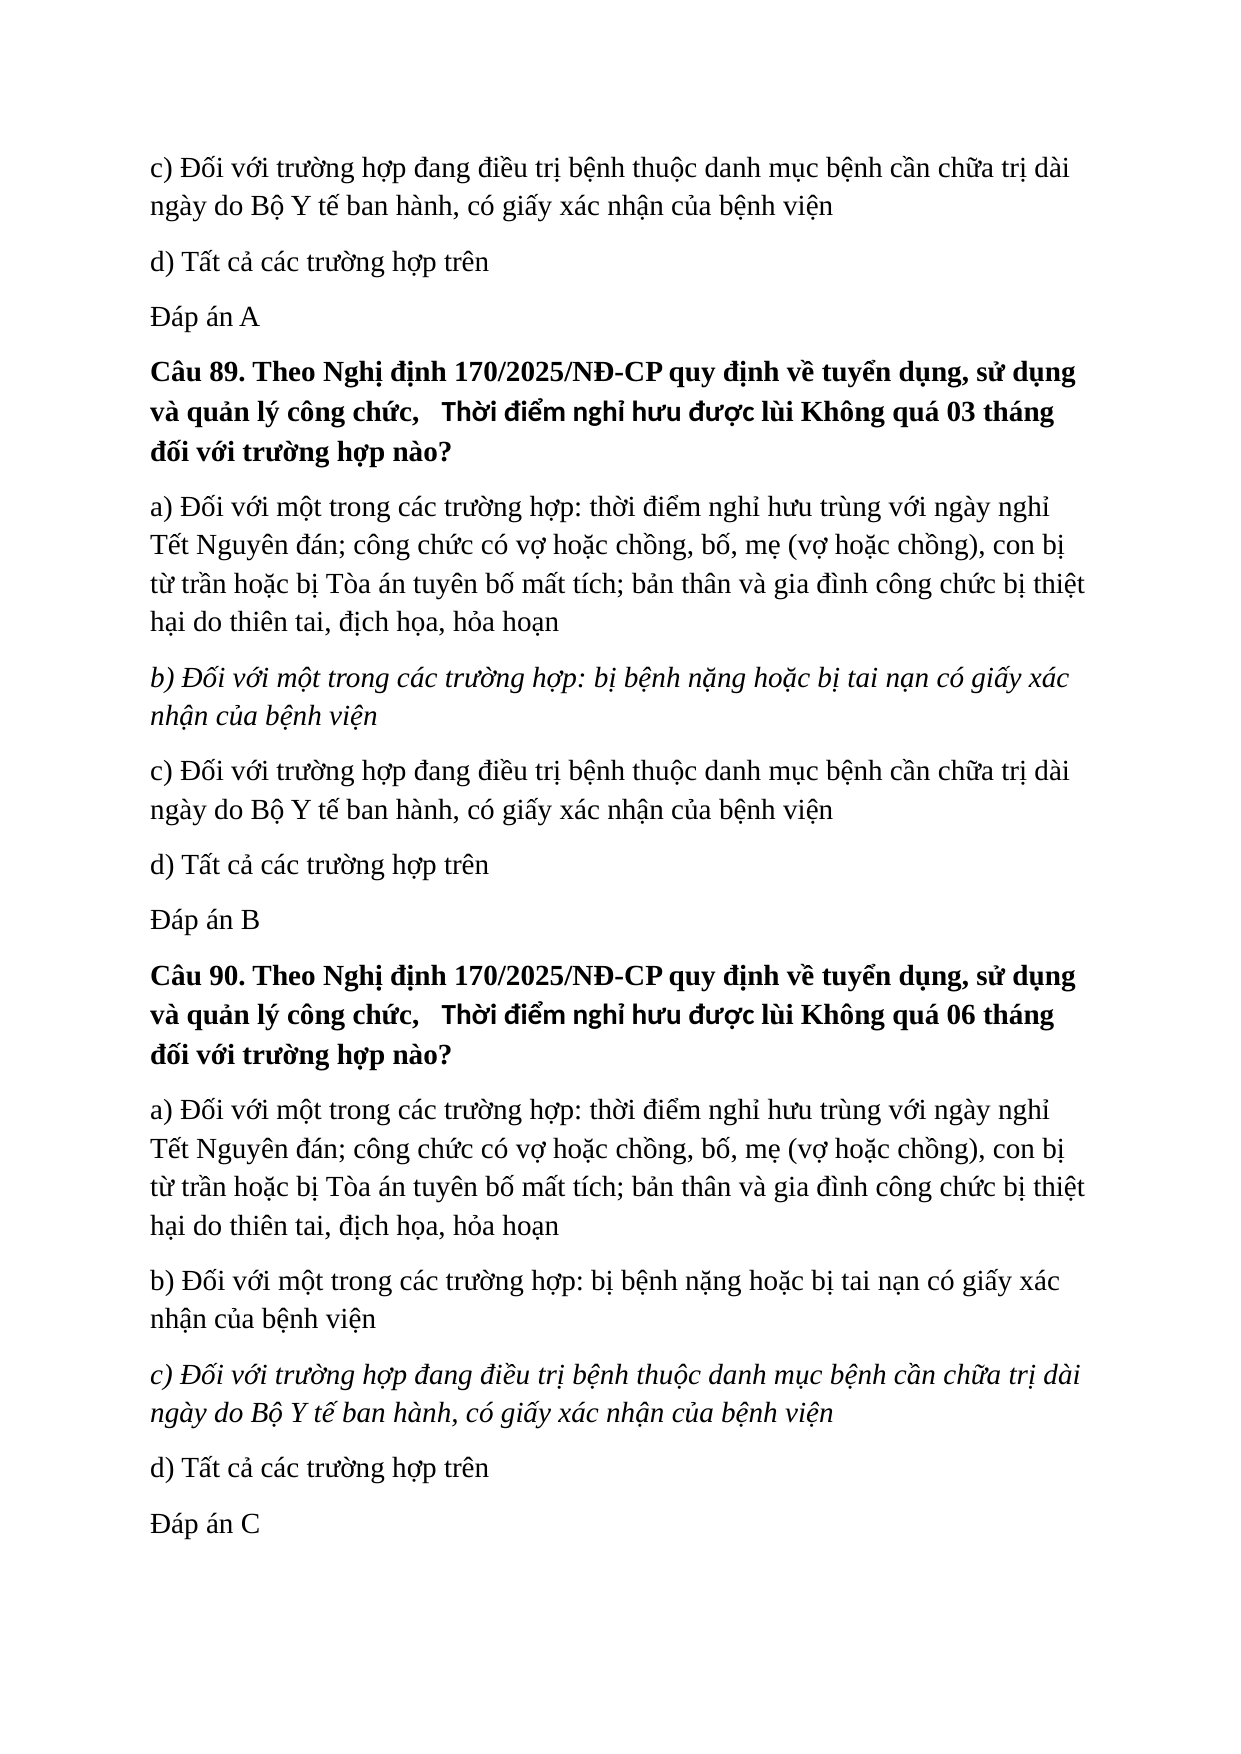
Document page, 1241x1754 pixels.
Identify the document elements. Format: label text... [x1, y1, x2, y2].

text c) Đối với trường hợp đang điều trị bệnh thuộc danh mục bệnh cần chữa trị dài ngày do Bộ Y tế ban hành, có giấy xác nhận của bệnh viện [150, 1357, 1090, 1429]
text b) Đối với một trong các trường hợp: bị bệnh nặng hoặc bị tai nạn có giấy xác nhận của bệnh viện [150, 1263, 1090, 1335]
text Câu 90. Theo Nghị định 170/2025/NĐ-CP quy định về tuyển dụng, sử dụng và quản lý công chức, Thời điểm nghỉ hưu được lùi Không quá 06 tháng đối với trường hợp nào? [150, 958, 1090, 1071]
text b) Đối với một trong các trường hợp: bị bệnh nặng hoặc bị tai nạn có giấy xác nhận của bệnh viện [150, 660, 1090, 732]
text Đáp án A [150, 299, 1090, 332]
text Câu 89. Theo Nghị định 170/2025/NĐ-CP quy định về tuyển dụng, sử dụng và quản lý công chức, Thời điểm nghỉ hưu được lùi Không quá 03 tháng đối với trường hợp nào? [150, 354, 1090, 467]
text d) Tất cả các trường hợp trên [150, 244, 1090, 277]
text c) Đối với trường hợp đang điều trị bệnh thuộc danh mục bệnh cần chữa trị dài ngày do Bộ Y tế ban hành, có giấy xác nhận của bệnh viện [150, 753, 1090, 826]
text Đáp án C [150, 1506, 1090, 1539]
text c) Đối với trường hợp đang điều trị bệnh thuộc danh mục bệnh cần chữa trị dài ngày do Bộ Y tế ban hành, có giấy xác nhận của bệnh viện [150, 150, 1090, 222]
text Đáp án B [150, 902, 1090, 936]
text d) Tất cả các trường hợp trên [150, 1451, 1090, 1484]
text d) Tất cả các trường hợp trên [150, 847, 1090, 881]
